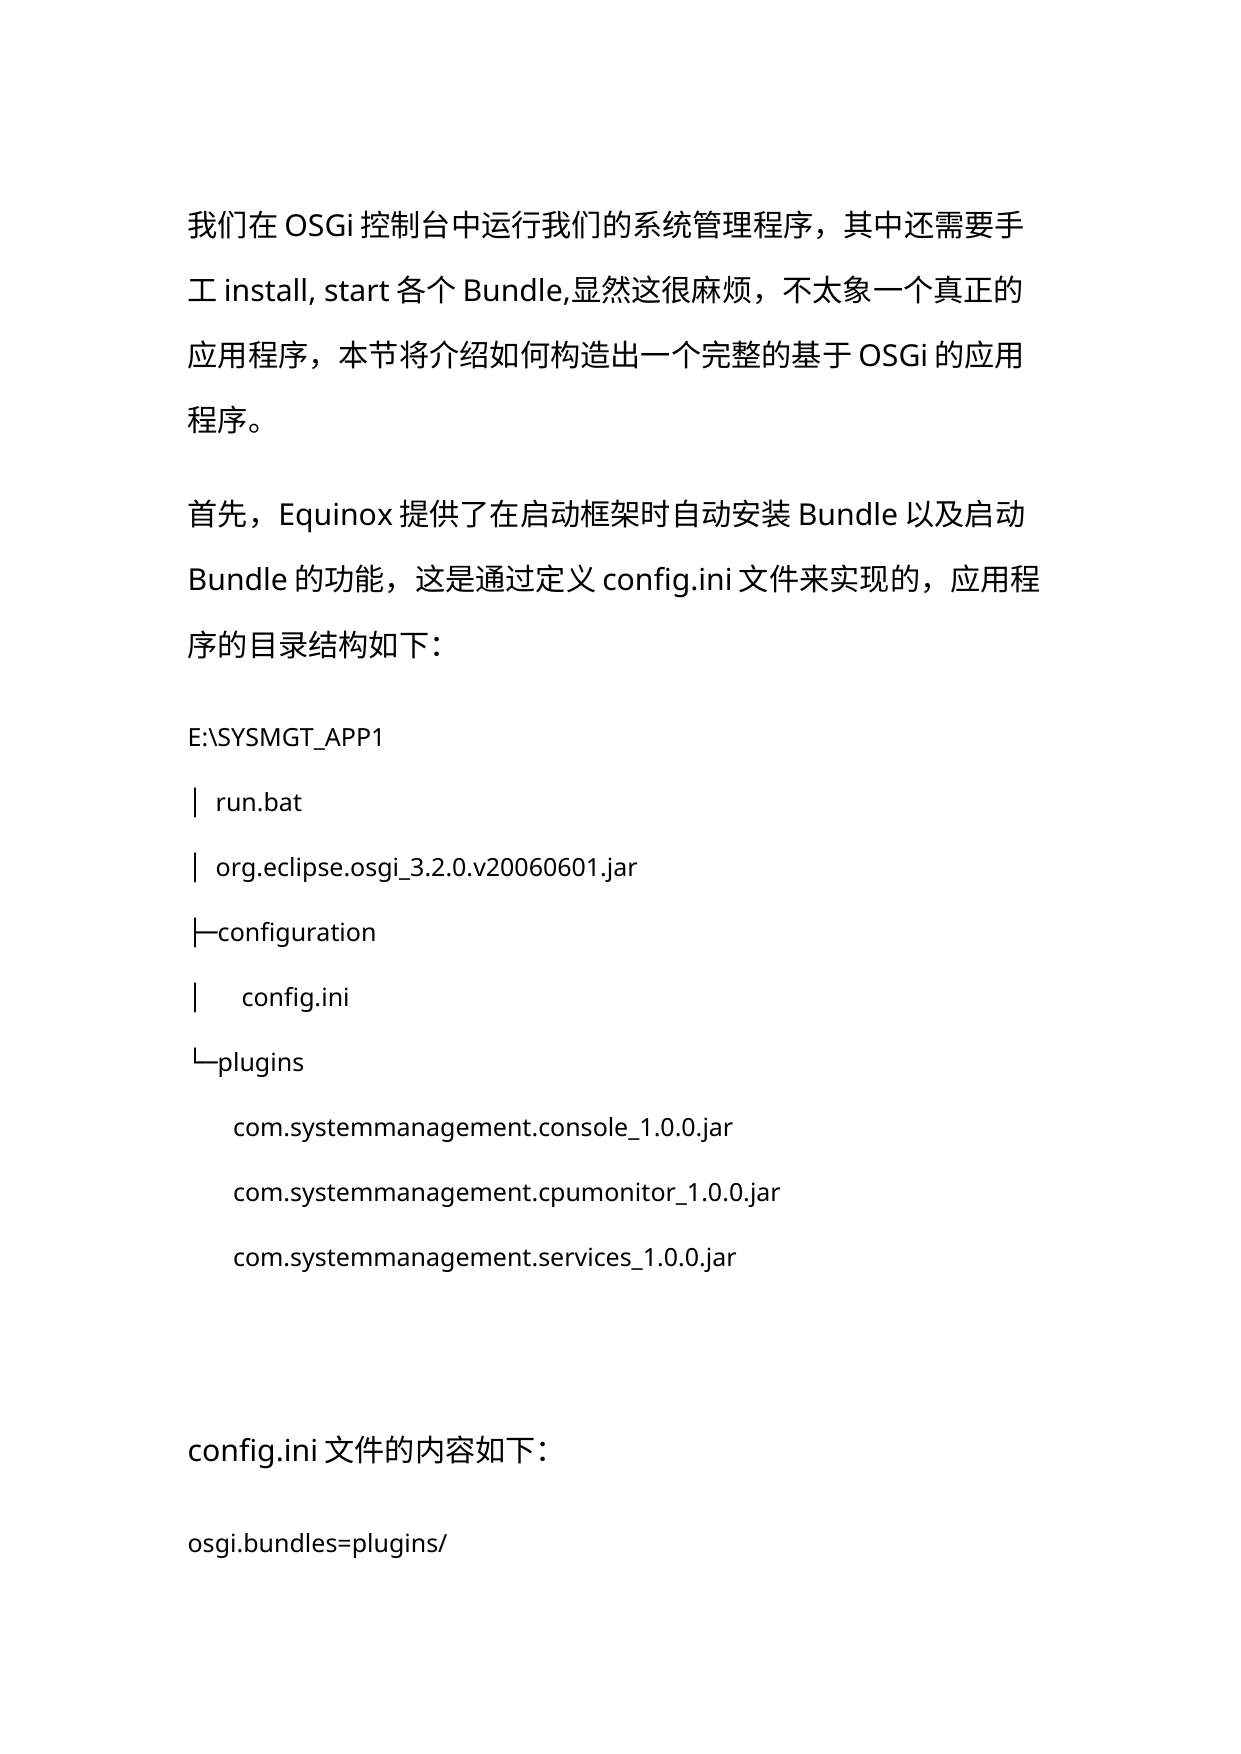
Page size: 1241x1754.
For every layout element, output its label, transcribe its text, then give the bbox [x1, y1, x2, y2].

text config.ini文件的内容如下： [187, 1416, 1053, 1481]
text 我们在OSGi控制台中运行我们的系统管理程序，其中还需要手工install, start各个Bundle,显然这很麻烦，不太象一个真正的应用程序，本节将介绍如何构造出一个完整的基于OSGi的应用程序。 [187, 191, 1053, 451]
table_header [188, 1510, 1053, 1575]
table_header E:\SYSMGT_APP1 │ run.bat │ org.eclipse.osgi_3.2.0.v20060601.jar ├─configuration │ config.ini └─plugins com.systemmanagement.console_1.0.0.jar com.systemmanagement.cpumonitor_1.0.0.jar com.systemmanagement.services_1.0.0.jar [188, 705, 1053, 1289]
text 首先，Equinox提供了在启动框架时自动安装Bundle以及启动Bundle的功能，这是通过定义config.ini文件来实现的，应用程序的目录结构如下： [187, 480, 1053, 675]
